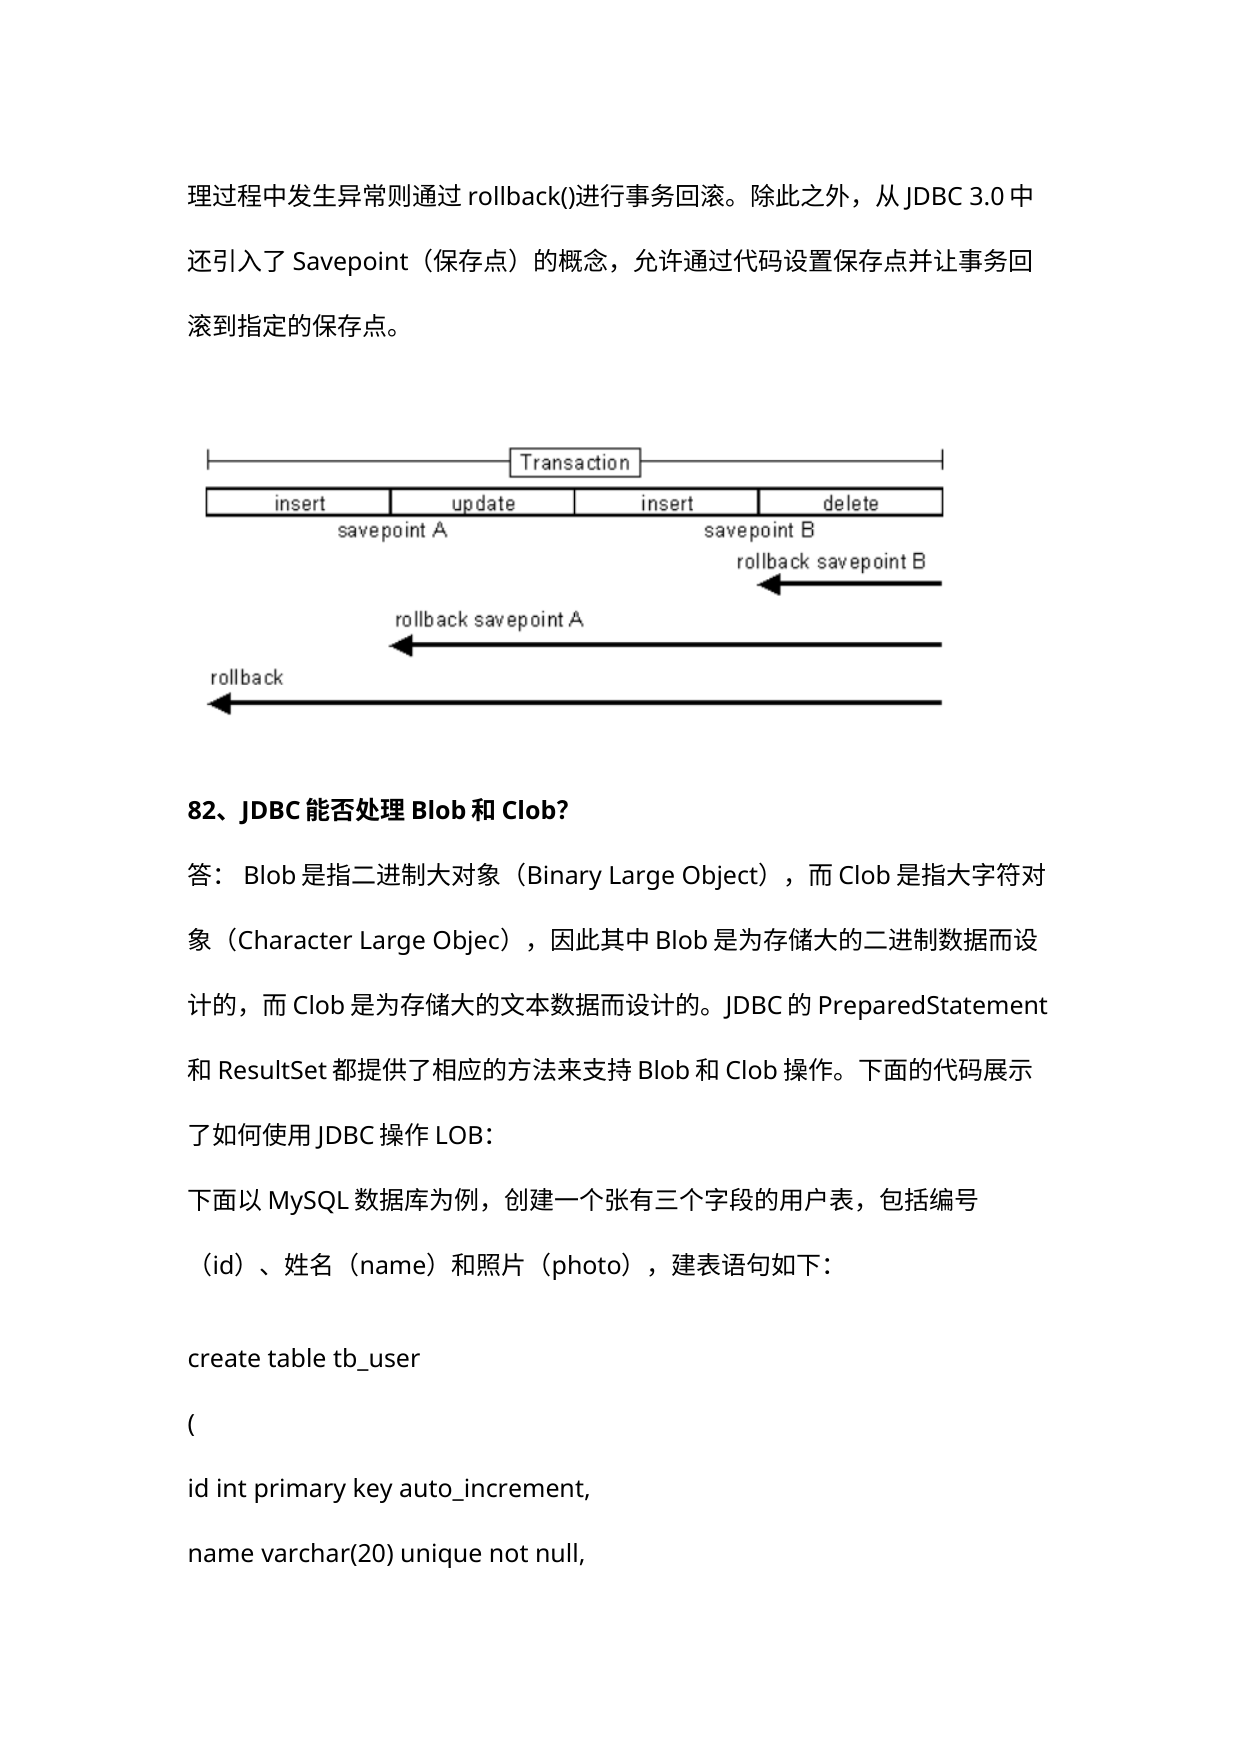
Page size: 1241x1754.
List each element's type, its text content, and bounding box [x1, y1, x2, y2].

picture [187, 430, 966, 739]
text create table tb_user [187, 1325, 1053, 1390]
text ( [187, 1390, 1053, 1455]
text name varchar(20) unique not null, [187, 1520, 1053, 1585]
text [187, 162, 1053, 747]
text id int primary key auto_increment, [187, 1455, 1053, 1520]
text 82、JDBC能否处理Blob和Clob？ 答： Blob是指二进制大对象（Binary Large Object），而Clob是指大字符对象（Character Large Objec），因此其中Blob是为存储大的二进制数据而设计的，而Clob是为存储大的文本数据而设计的。JDBC的PreparedStatement和ResultSet都提供了相应的方法来支持Blob和Clob操作。下面的代码展示了如何使用JDBC操作LOB： 下面以MySQL数据库为例，创建一个张有三个字段的用户表，包括编号（id）、姓名（name）和照片（photo），建表语句如下： [187, 776, 1053, 1296]
